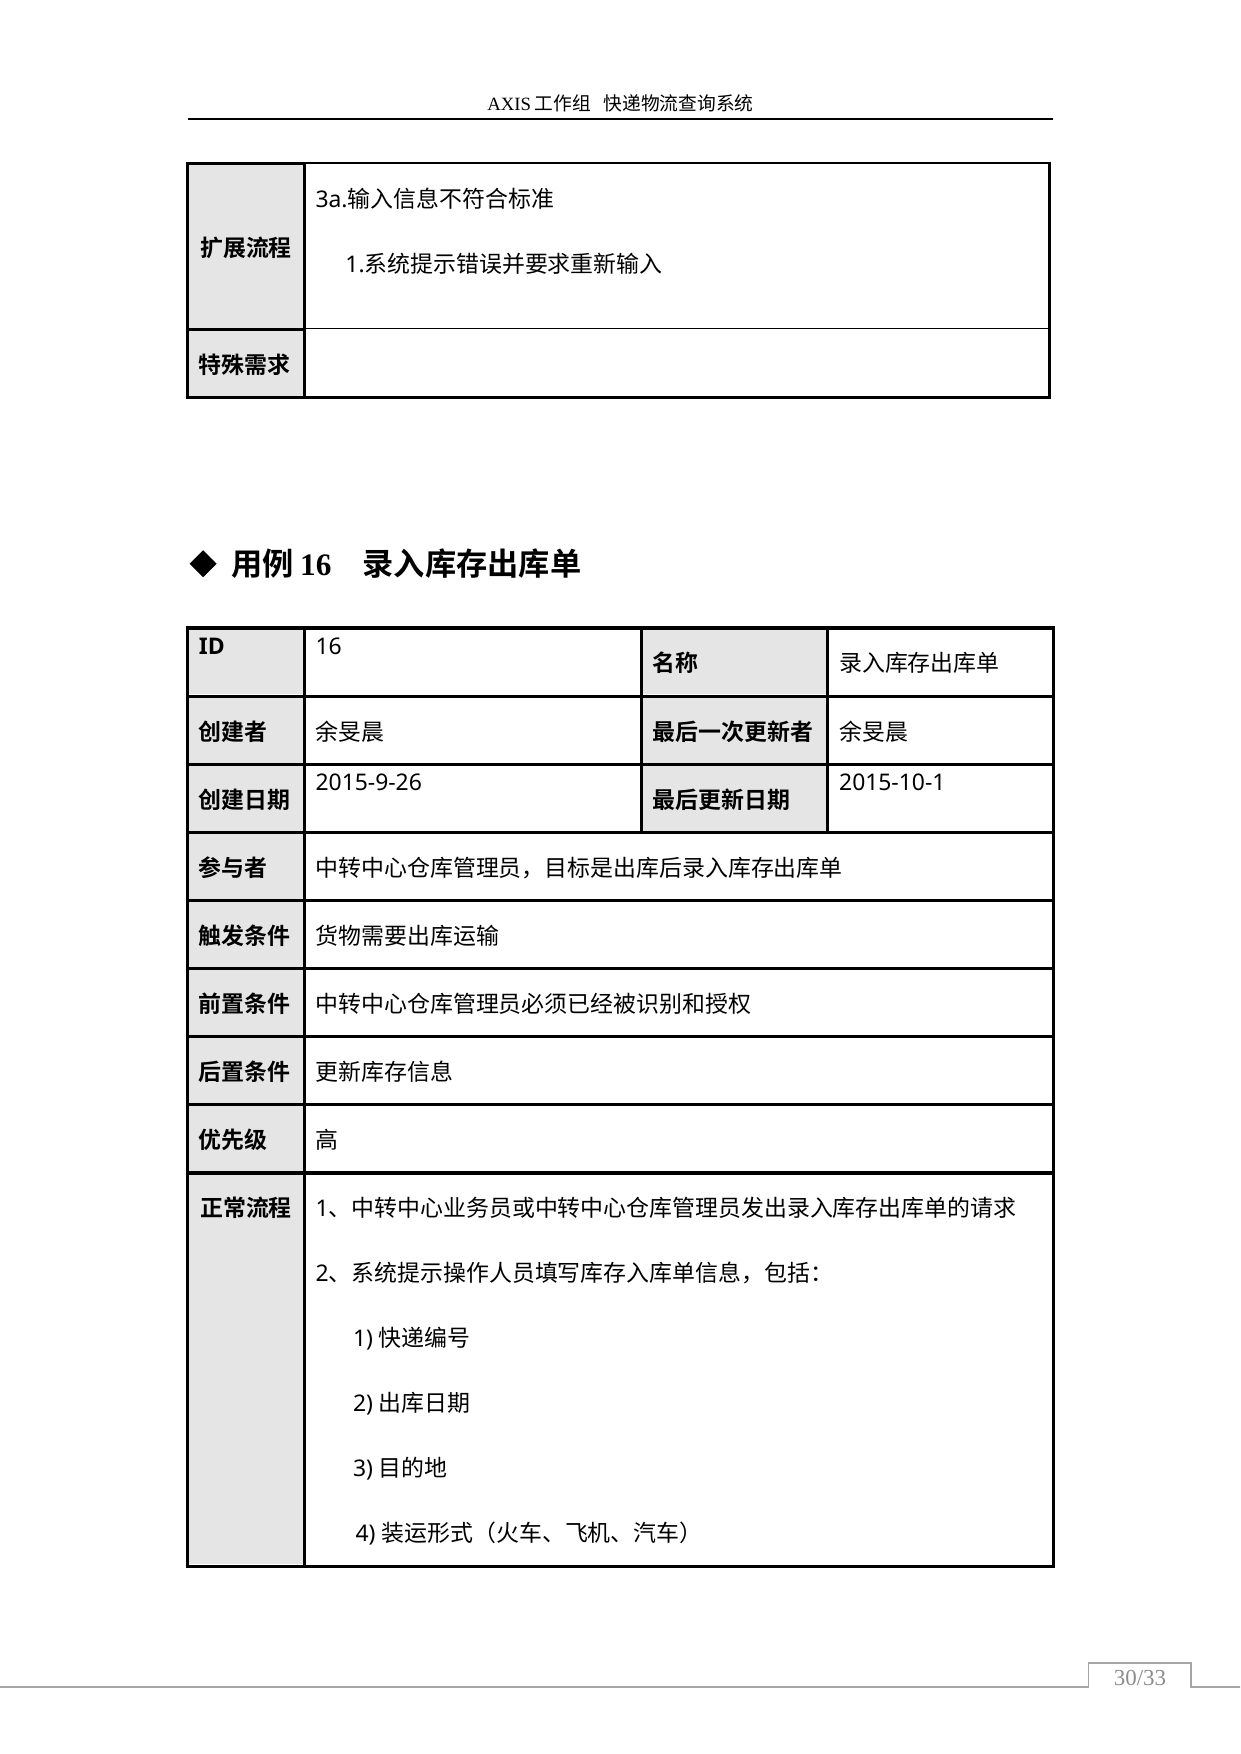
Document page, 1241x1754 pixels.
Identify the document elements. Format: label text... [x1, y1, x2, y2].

table_cell 创建者 [189, 698, 303, 763]
table_cell 创建日期 [189, 766, 303, 831]
table_cell 后置条件 [189, 1038, 303, 1103]
table_cell 2015-9-26 [306, 766, 640, 831]
table_header 名称 [643, 630, 826, 694]
table_cell 中转中心仓库管理员必须已经被识别和授权 [306, 970, 1052, 1035]
table_header ID [189, 630, 303, 694]
table_cell 余旻晨 [306, 698, 640, 763]
table_cell [306, 329, 1048, 396]
table_cell 正常流程 [189, 1175, 303, 1564]
table_cell 优先级 [189, 1106, 303, 1171]
table_cell 更新库存信息 [306, 1038, 1052, 1103]
table_cell 3a.输入信息不符合标准 1.系统提示错误并要求重新输入 [306, 164, 1048, 328]
table_cell 触发条件 [189, 902, 303, 967]
table_cell 货物需要出库运输 [306, 902, 1052, 967]
list 用例16 录入库存出库单 [187, 529, 1053, 594]
table_cell 最后一次更新者 [643, 698, 826, 763]
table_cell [306, 1175, 1052, 1564]
table_header 16 [306, 630, 640, 694]
table_cell 2015-10-1 [829, 766, 1052, 831]
table_cell 前置条件 [189, 970, 303, 1035]
table_cell 最后更新日期 [643, 766, 826, 831]
table_cell 高 [306, 1106, 1052, 1171]
table_cell 参与者 [189, 834, 303, 899]
table_cell 中转中心仓库管理员，目标是出库后录入库存出库单 [306, 834, 1052, 899]
table_cell 扩展流程 [189, 165, 303, 328]
table_cell 余旻晨 [829, 698, 1052, 763]
table_cell 特殊需求 [189, 331, 303, 396]
table_header 录入库存出库单 [829, 630, 1052, 694]
